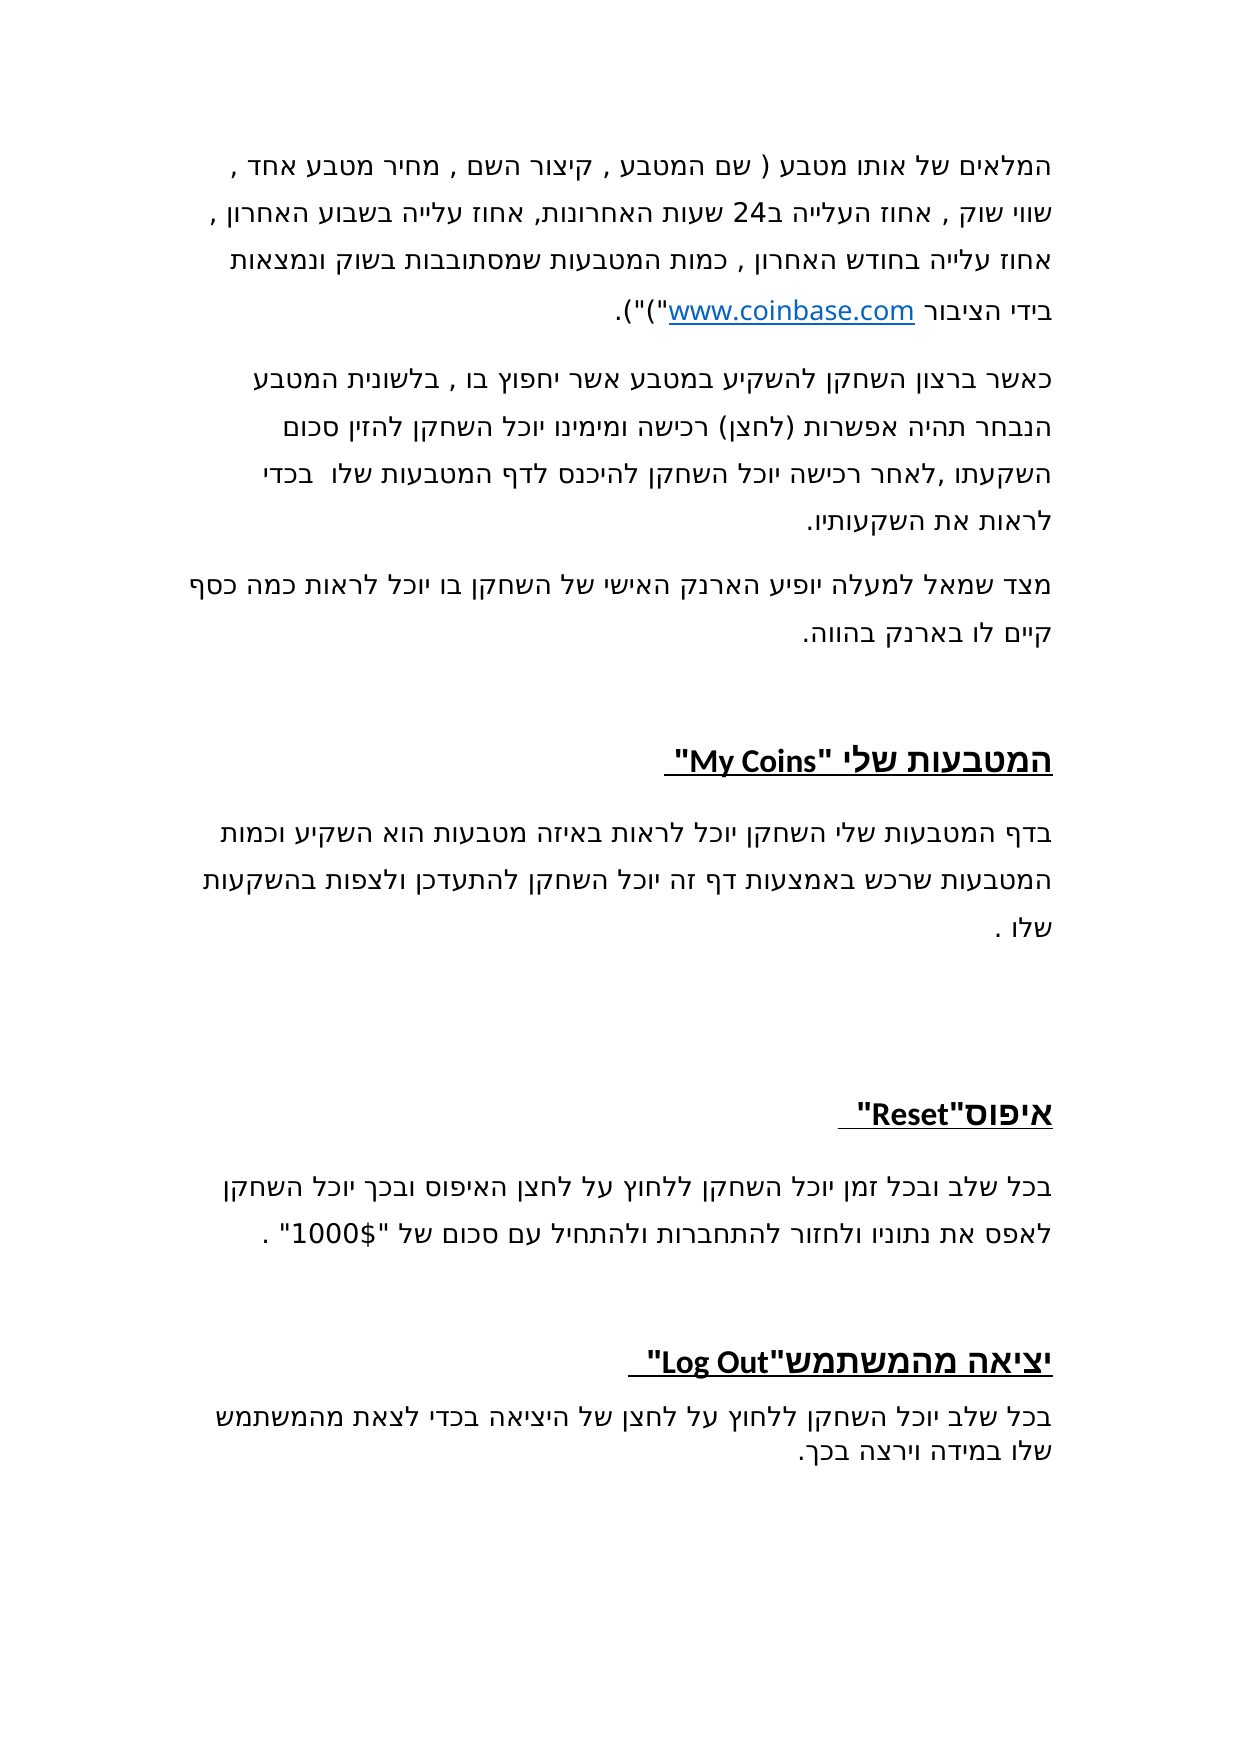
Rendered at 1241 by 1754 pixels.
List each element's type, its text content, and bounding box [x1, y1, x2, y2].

text בדף המטבעות שלי השחקן יוכל לראות באיזה מטבעות הוא השקיע וכמות המטבעות שרכש באמצעות דף זה יוכל השחקן להתעדכן ולצפות בהשקעות שלו . [187, 817, 1053, 943]
text יציאה מהמשתמש"Log Out" [187, 1341, 1053, 1381]
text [187, 150, 1053, 329]
text בכל שלב יוכל השחקן ללחוץ על לחצן של היציאה בכדי לצאת מהמשתמש שלו במידה וירצה בכך. [187, 1401, 1053, 1467]
text מצד שמאל למעלה יופיע הארנק האישי של השחקן בו יוכל לראות כמה כסף קיים לו בארנק בהווה. [187, 570, 1053, 648]
text איפוס"Reset" [187, 1093, 1053, 1134]
text כאשר ברצון השחקן להשקיע במטבע אשר יחפוץ בו , בלשונית המטבע הנבחר תהיה אפשרות (לחצן) רכישה ומימינו יוכל השחקן להזין סכום השקעתו ,לאחר רכישה יוכל השחקן להיכנס לדף המטבעות שלו בכדי לראות את השקעותיו. [187, 364, 1053, 537]
text בכל שלב ובכל זמן יוכל השחקן ללחוץ על לחצן האיפוס ובכך יוכל השחקן לאפס את נתוניו ולחזור להתחברות ולהתחיל עם סכום של "1000$" . [187, 1171, 1053, 1250]
text המטבעות שלי "My Coins" [187, 739, 1053, 780]
